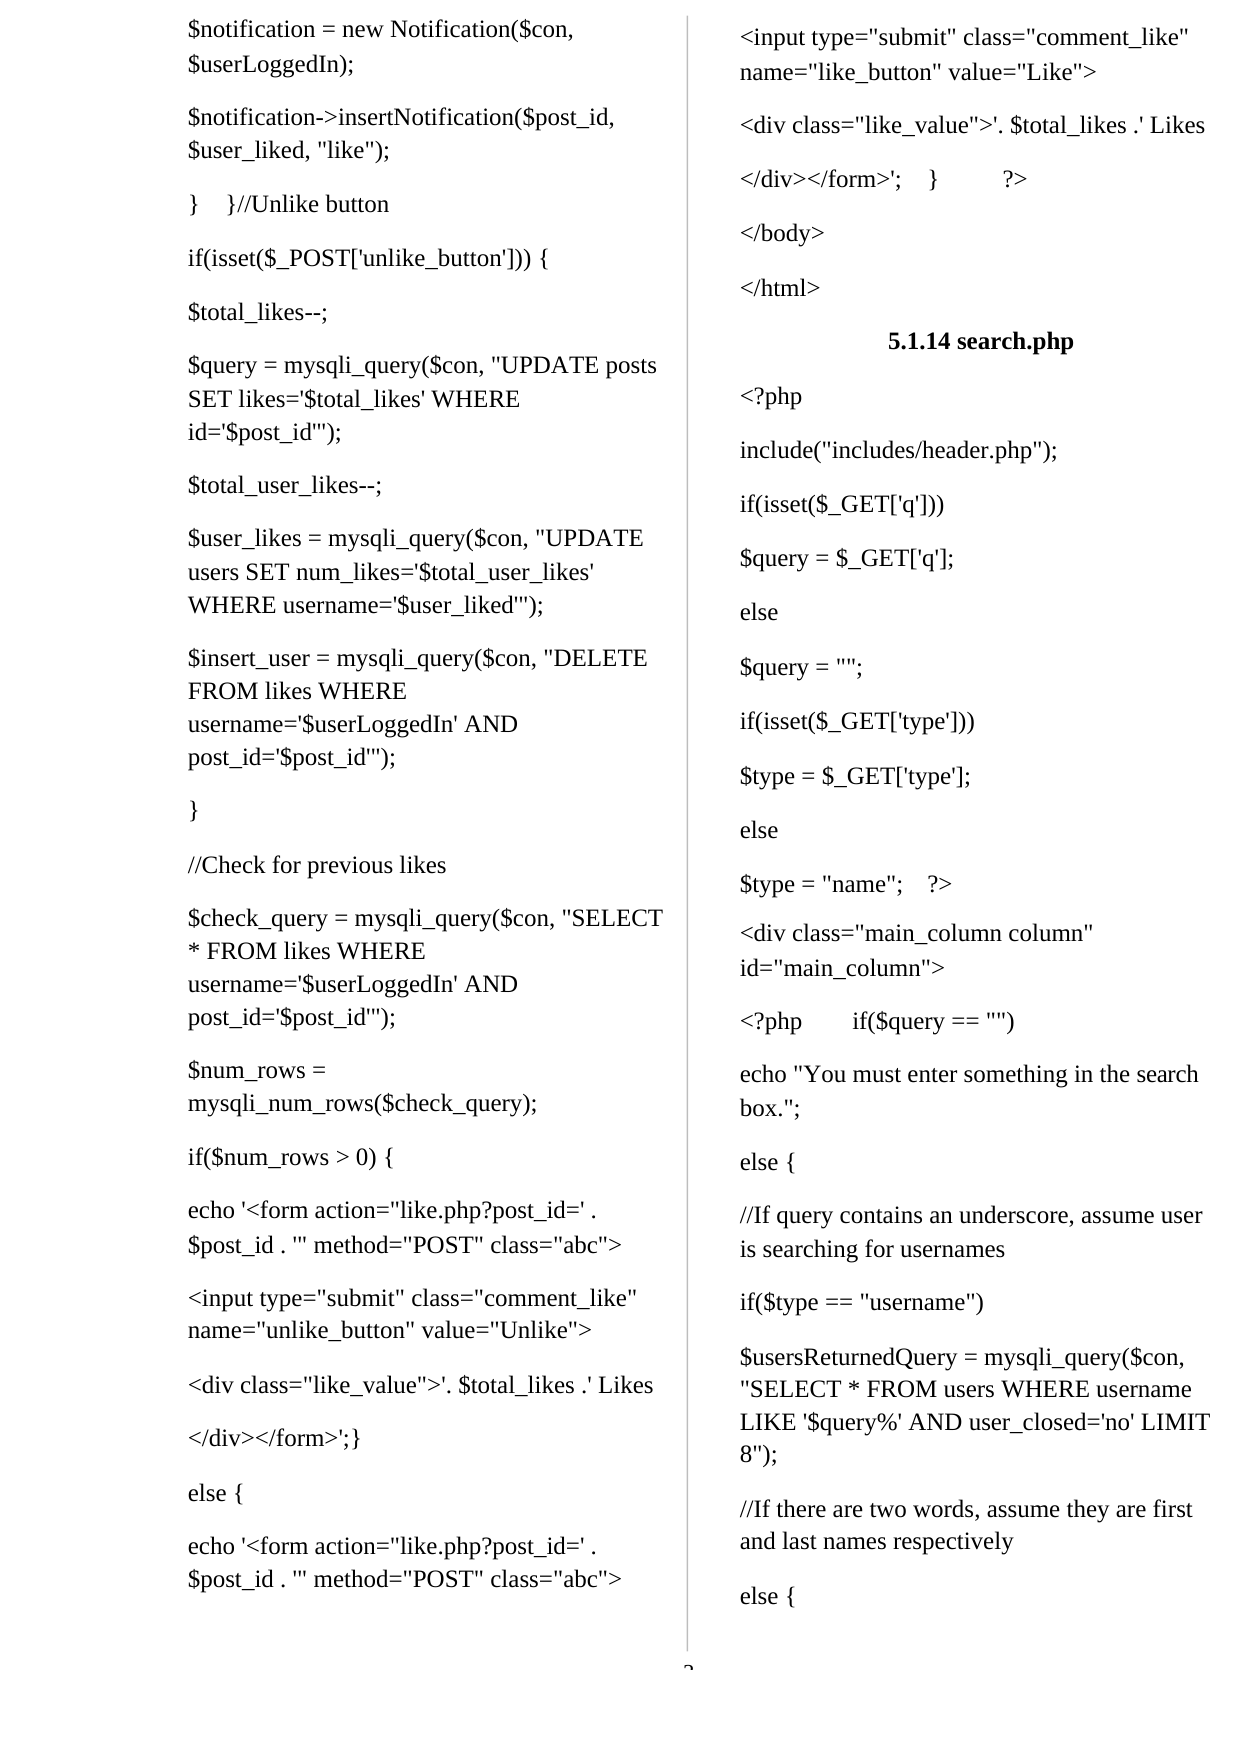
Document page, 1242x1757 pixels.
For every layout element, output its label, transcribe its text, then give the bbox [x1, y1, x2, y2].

subtitle search.php [888, 326, 1237, 355]
text } }//Unlike button if(isset($_POST['unlike_button'])) { [188, 189, 550, 271]
text echo '<form action="like.php?post_id=' . [188, 1195, 668, 1224]
text $query = $_GET['q']; else [739, 543, 956, 626]
text //Check for previous likes [188, 850, 668, 878]
text $user_likes = mysqli_query($con, "UPDATE users SET num_likes='$total_user_likes' WHERE username='$user_liked'"); [188, 523, 646, 619]
text $notification = new Notification($con, [188, 14, 668, 43]
text $type = "name"; ?> [739, 870, 1237, 897]
text </html> [739, 273, 1237, 301]
text * FROM likes WHERE username='$userLoggedIn' AND post_id='$post_id'"); [188, 936, 520, 1031]
text <div class="main_column column" id="main_column"> [739, 918, 1096, 981]
text $total_user_likes--; [188, 470, 668, 499]
text $num_rows = mysqli_num_rows($check_query); [188, 1055, 539, 1116]
text else { [739, 1581, 1237, 1609]
text $user_liked, "like"); [188, 135, 668, 163]
text <div class="like_value">'. $total_likes .' Likes [188, 1370, 668, 1399]
text </div></form>'; } ?> [739, 164, 1237, 193]
text $post_id . '" method="POST" class="abc"> [188, 1230, 668, 1258]
text $total_likes--; [188, 297, 668, 326]
text if($type == "username") [739, 1287, 1237, 1316]
text $post_id . '" method="POST" class="abc"> [188, 1564, 668, 1593]
text </div></form>';} else { [188, 1423, 364, 1506]
text <?php include("includes/header.php"); if(isset($_GET['q'])) [739, 381, 1060, 517]
text <input type="submit" class="comment_like" name="like_button" value="Like"> [739, 22, 1191, 86]
text $usersReturnedQuery = mysqli_query($con, "SELECT * FROM users WHERE username LIKE '$query%' AND user_closed='no' LIMIT 8"); [739, 1342, 1213, 1468]
text } [188, 795, 668, 824]
text else { [739, 1147, 1237, 1175]
text $userLoggedIn); [188, 49, 668, 77]
text echo '<form action="like.php?post_id=' . [188, 1532, 668, 1560]
text if($num_rows > 0) { [188, 1142, 668, 1171]
text //If query contains an underscore, assume user is searching for usernames [739, 1200, 1205, 1263]
text $query = ""; if(isset($_GET['type'])) [739, 652, 977, 735]
text $check_query = mysqli_query($con, "SELECT [188, 903, 668, 932]
text $notification->insertNotification($post_id, [188, 102, 668, 131]
text <div class="like_value">'. $total_likes .' Likes [739, 110, 1237, 138]
text $insert_user = mysqli_query($con, "DELETE FROM likes WHERE username='$userLoggedIn' AND post_id='$post_id'"); [188, 643, 650, 771]
text $type = $_GET['type']; else [739, 761, 973, 844]
text <?php if($query == "") [739, 1006, 1237, 1034]
text <input type="submit" class="comment_like" name="unlike_button" value="Unlike"> [188, 1283, 639, 1344]
text </body> [739, 218, 1237, 247]
text //If there are two words, assume they are first and last names respectively [739, 1494, 1195, 1555]
text echo "You must enter something in the search box."; [739, 1059, 1237, 1122]
text $query = mysqli_query($con, "UPDATE posts SET likes='$total_likes' WHERE id='$post_id'"); [188, 351, 659, 446]
